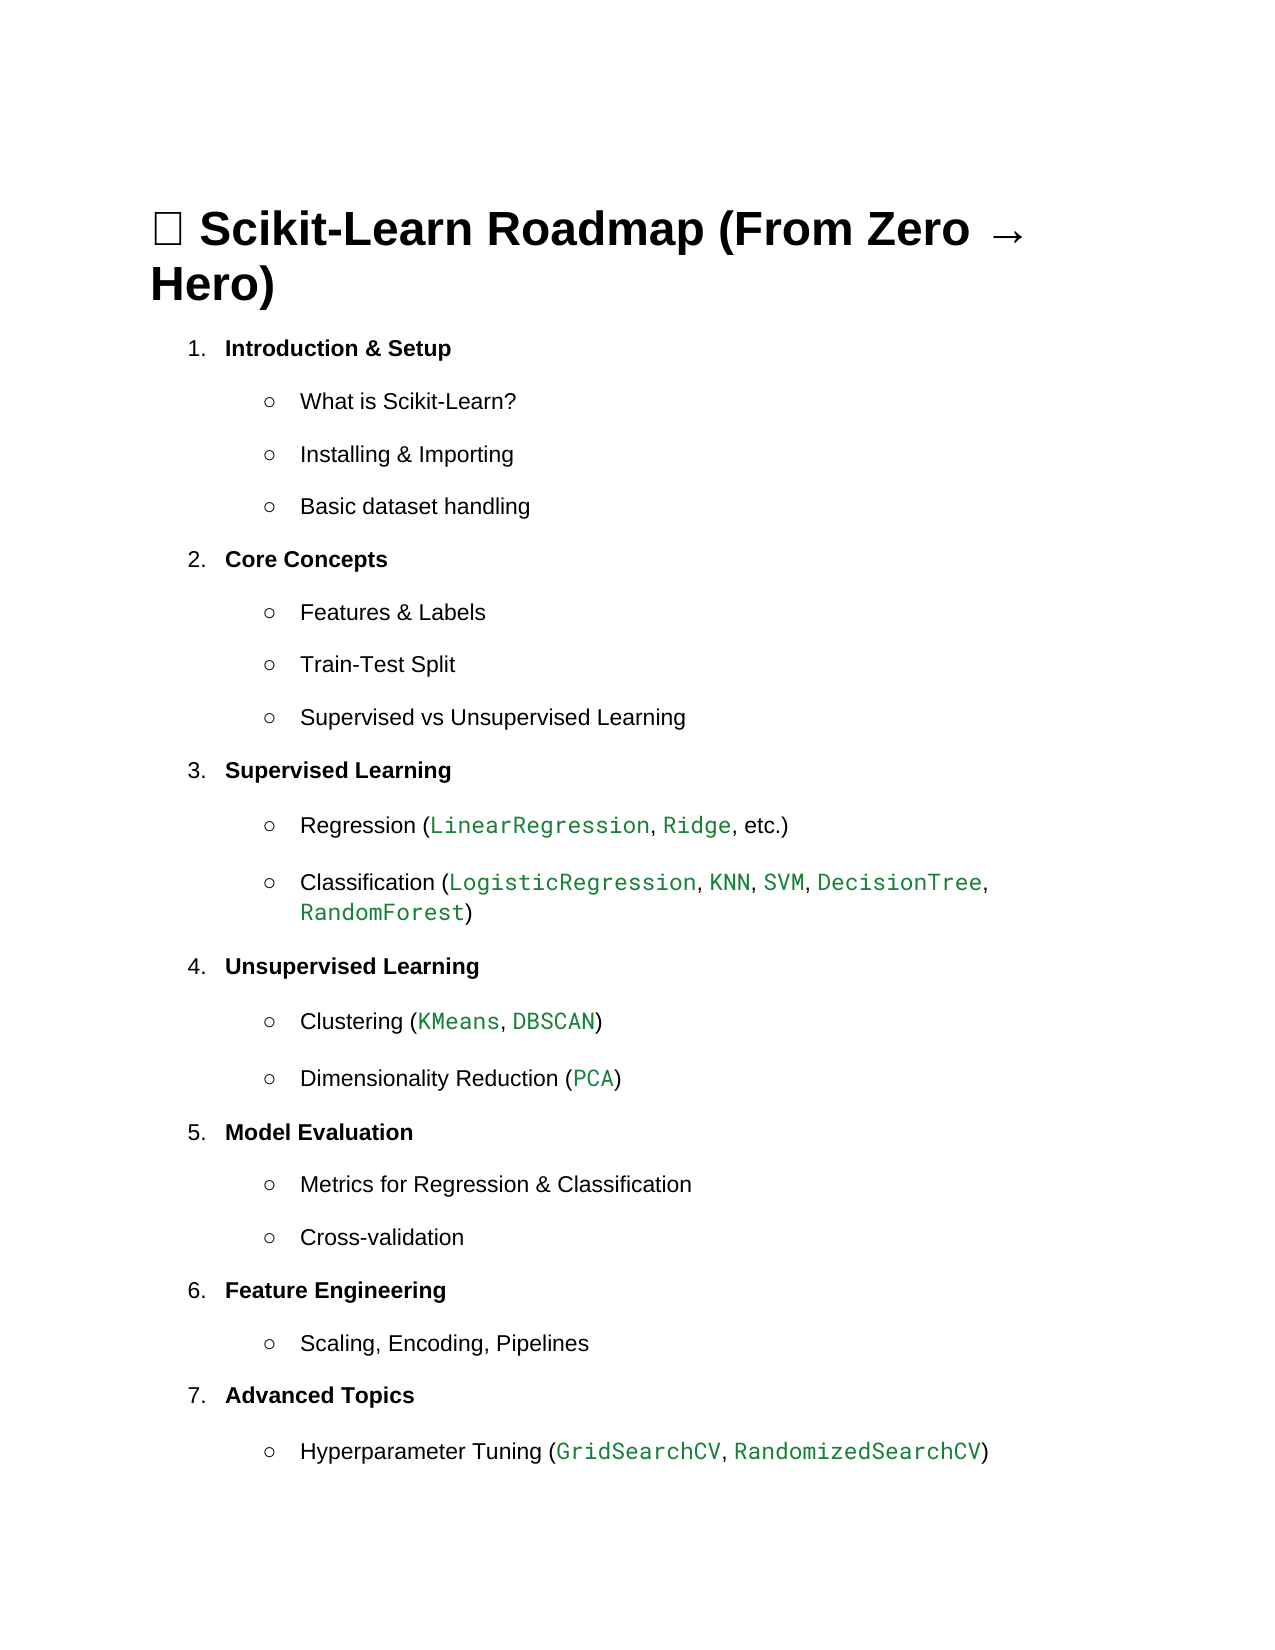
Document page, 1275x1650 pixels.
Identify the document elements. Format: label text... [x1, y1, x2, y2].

list Train-Test Split [262, 651, 1125, 704]
list Supervised vs Unsupervised Learning [262, 704, 1125, 757]
list Features & Labels [262, 599, 1125, 651]
list Model Evaluation [187, 1119, 1125, 1171]
list Metrics for Regression & Classification [262, 1171, 1125, 1224]
list Hyperparameter Tuning (GridSearchCV, RandomizedSearchCV) [262, 1435, 1125, 1492]
subtitle 📘 Scikit-Learn Roadmap (From Zero → Hero) [150, 200, 1125, 310]
list Advanced Topics [187, 1382, 1125, 1435]
list Core Concepts [187, 546, 1125, 599]
list Introduction & Setup [187, 335, 1125, 388]
list What is Scikit-Learn? [262, 388, 1125, 441]
list Regression (LinearRegression, Ridge, etc.) [262, 809, 1125, 866]
list Basic dataset handling [262, 493, 1125, 546]
list Installing & Importing [262, 441, 1125, 493]
list Feature Engineering [187, 1277, 1125, 1329]
list Unsupervised Learning [187, 953, 1125, 1006]
list Supervised Learning [187, 757, 1125, 809]
list Classification (LogisticRegression, KNN, SVM, DecisionTree, RandomForest) [262, 866, 1125, 953]
list Clustering (KMeans, DBSCAN) [262, 1006, 1125, 1062]
list Cross-validation [262, 1224, 1125, 1277]
list Scaling, Encoding, Pipelines [262, 1329, 1125, 1382]
list Dimensionality Reduction (PCA) [262, 1062, 1125, 1119]
